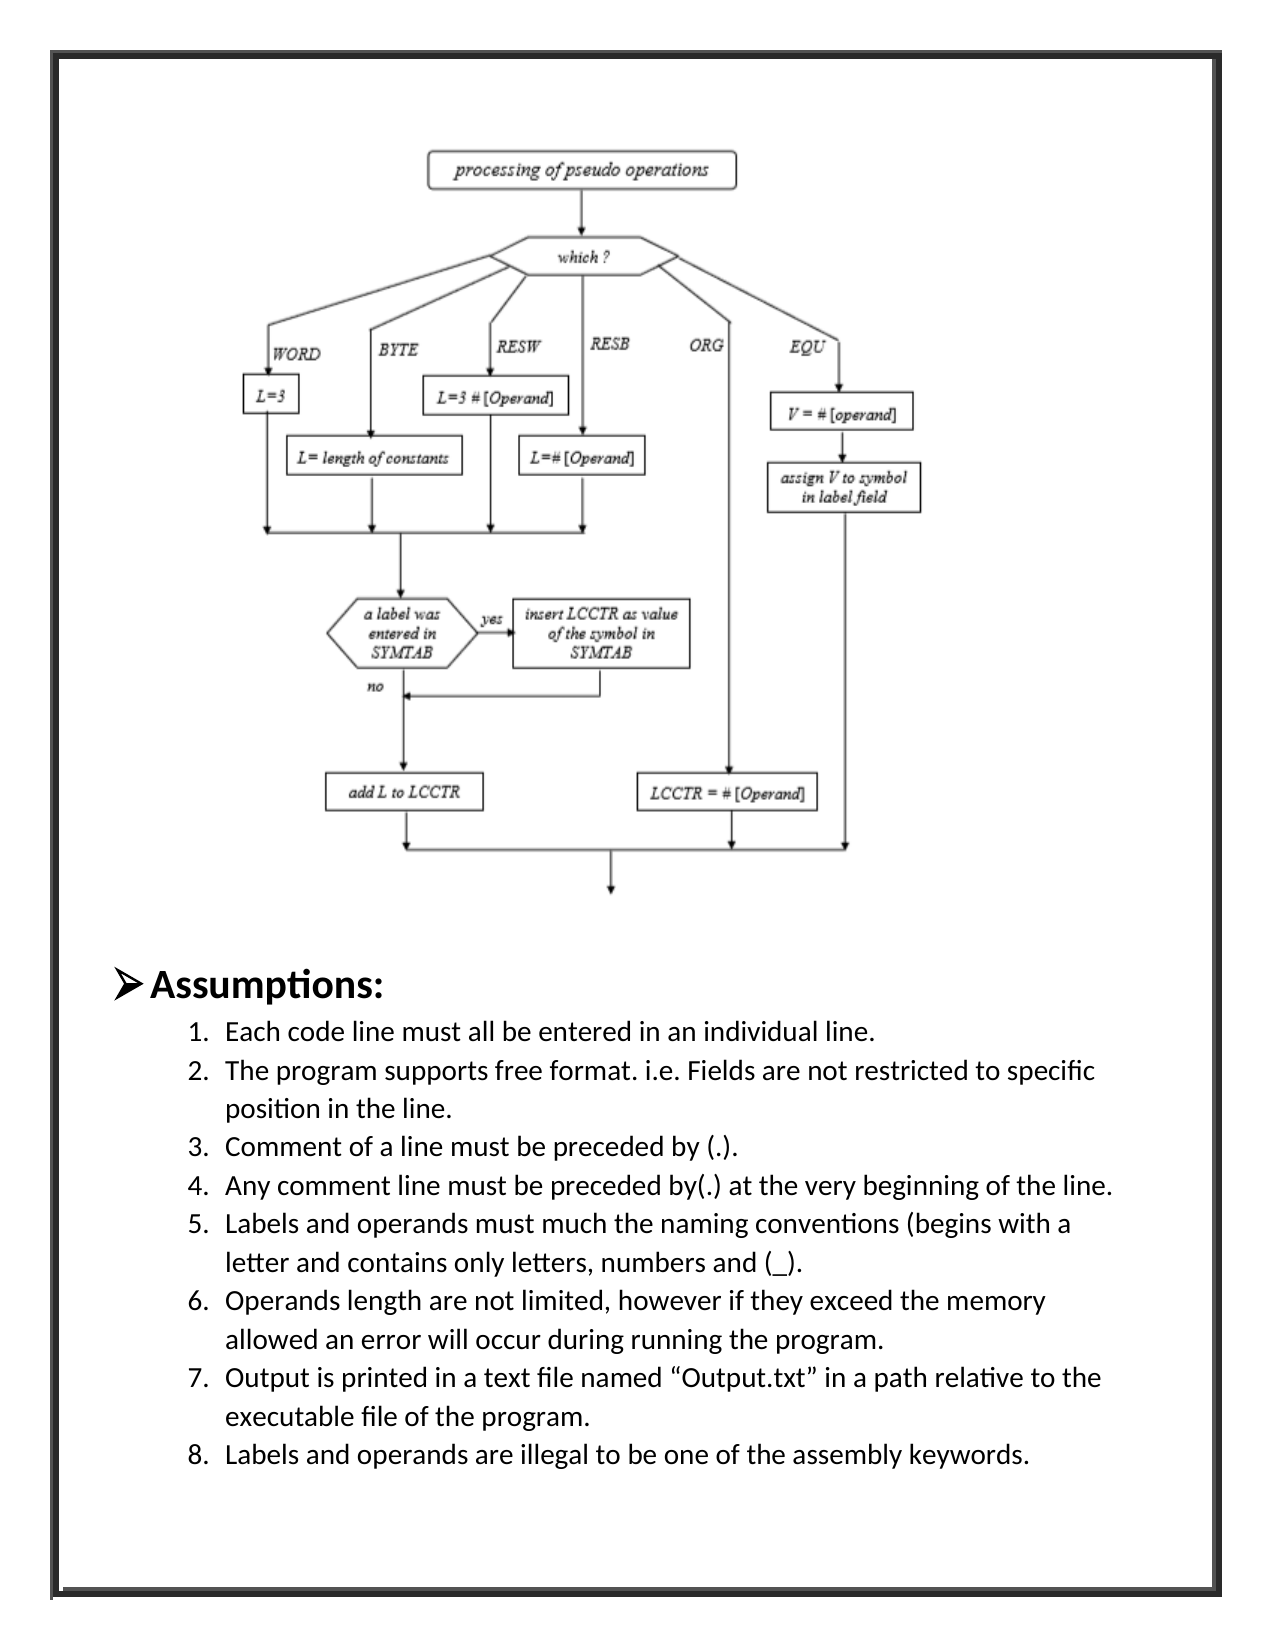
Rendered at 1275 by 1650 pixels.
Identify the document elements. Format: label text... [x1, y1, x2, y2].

list Output is printed in a text file named “Output.txt” in a path relative to the executable file of the program. [187, 1359, 1125, 1433]
list Assumptions: [112, 958, 1125, 1009]
list The program supports free format. i.e. Fields are not restricted to specific position in the line. [187, 1052, 1125, 1126]
picture [150, 84, 951, 940]
list Operands length are not limited, however if they exceed the memory allowed an error will occur during running the program. [187, 1282, 1125, 1356]
list Comment of a line must be preceded by (.). [187, 1128, 1125, 1164]
list Each code line must all be entered in an individual line. [187, 1013, 1125, 1049]
list Any comment line must be preceded by(.) at the very beginning of the line. [187, 1167, 1125, 1203]
list Labels and operands are illegal to be one of the assembly keywords. [187, 1436, 1125, 1472]
list Labels and operands must much the naming conventions (begins with a letter and contains only letters, numbers and (_). [187, 1205, 1125, 1279]
